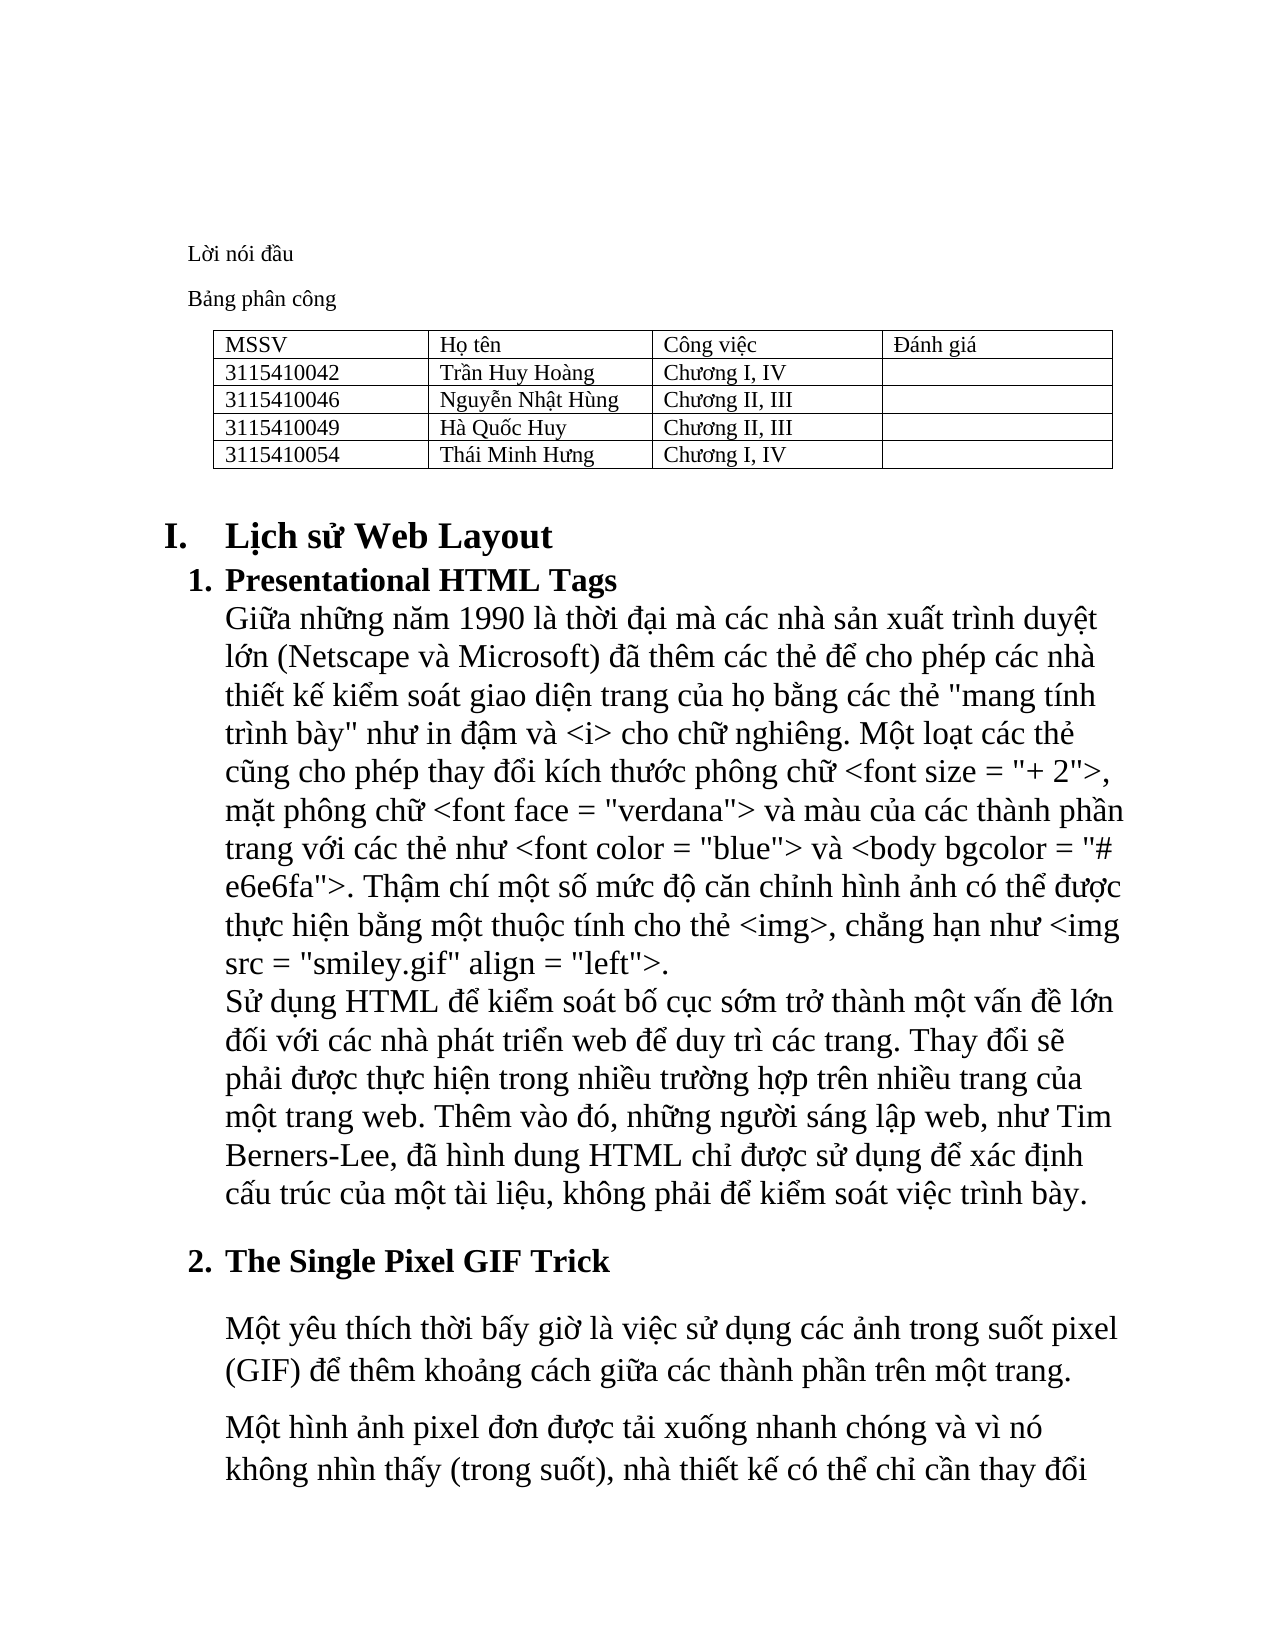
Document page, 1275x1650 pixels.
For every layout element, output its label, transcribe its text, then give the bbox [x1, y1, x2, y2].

list Lịch sử Web Layout [187, 513, 1125, 557]
table_cell [883, 359, 1112, 385]
table_cell Thái Minh Hưng [429, 441, 652, 467]
table_cell [883, 386, 1112, 413]
table_cell Chương I, IV [653, 359, 882, 385]
table_cell Chương II, III [653, 414, 882, 440]
table_cell 3115410042 [214, 359, 428, 385]
table_header MSSV [214, 331, 428, 358]
text Lời nói đầu [187, 240, 1125, 267]
table_cell 3115410054 [214, 441, 428, 467]
table_cell Hà Quốc Huy [429, 414, 652, 440]
table_cell [883, 441, 1112, 467]
list Giữa những năm 1990 là thời đại mà các nhà sản xuất trình duyệt lớn (Netscape và Microsoft) đã thêm các thẻ để cho phép các nhà thiết kế kiểm soát giao diện trang của họ bằng các thẻ "mang tính trình bày" như in đậm và <i> cho chữ nghiêng. Một loạt các thẻ cũng cho phép thay đổi kích thước phông chữ <font size = "+ 2">, mặt phông chữ <font face = "verdana"> và màu của các thành phần trang với các thẻ như <font color = "blue"> và <body bgcolor = "# e6e6fa">. Thậm chí một số mức độ căn chỉnh hình ảnh có thể được thực hiện bằng một thuộc tính cho thẻ <img>, chẳng hạn như <img src = "smiley.gif" align = "left">. [225, 598, 1125, 982]
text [225, 1408, 1125, 1487]
table_header Công việc [653, 331, 882, 358]
list Sử dụng HTML để kiểm soát bố cục sớm trở thành một vấn đề lớn đối với các nhà phát triển web để duy trì các trang. Thay đổi sẽ phải được thực hiện trong nhiều trường hợp trên nhiều trang của một trang web. Thêm vào đó, những người sáng lập web, như Tim Berners-Lee, đã hình dung HTML chỉ được sử dụng để xác định cấu trúc của một tài liệu, không phải để kiểm soát việc trình bày. [225, 982, 1125, 1212]
table_cell 3115410049 [214, 414, 428, 440]
table_cell Chương II, III [653, 386, 882, 413]
table_header Đánh giá [883, 331, 1112, 358]
table_header Họ tên [429, 331, 652, 358]
table_cell Nguyễn Nhật Hùng [429, 386, 652, 413]
table_cell Chương I, IV [653, 441, 882, 467]
table_cell [883, 414, 1112, 440]
text Bảng phân công [187, 285, 1125, 312]
list Presentational HTML Tags [187, 560, 1125, 598]
text Một yêu thích thời bấy giờ là việc sử dụng các ảnh trong suốt pixel (GIF) để thêm khoảng cách giữa các thành phần trên một trang. [225, 1308, 1125, 1388]
table_cell Trần Huy Hoàng [429, 359, 652, 385]
subtitle The Single Pixel GIF Trick [187, 1241, 1125, 1279]
table_cell 3115410046 [214, 386, 428, 413]
